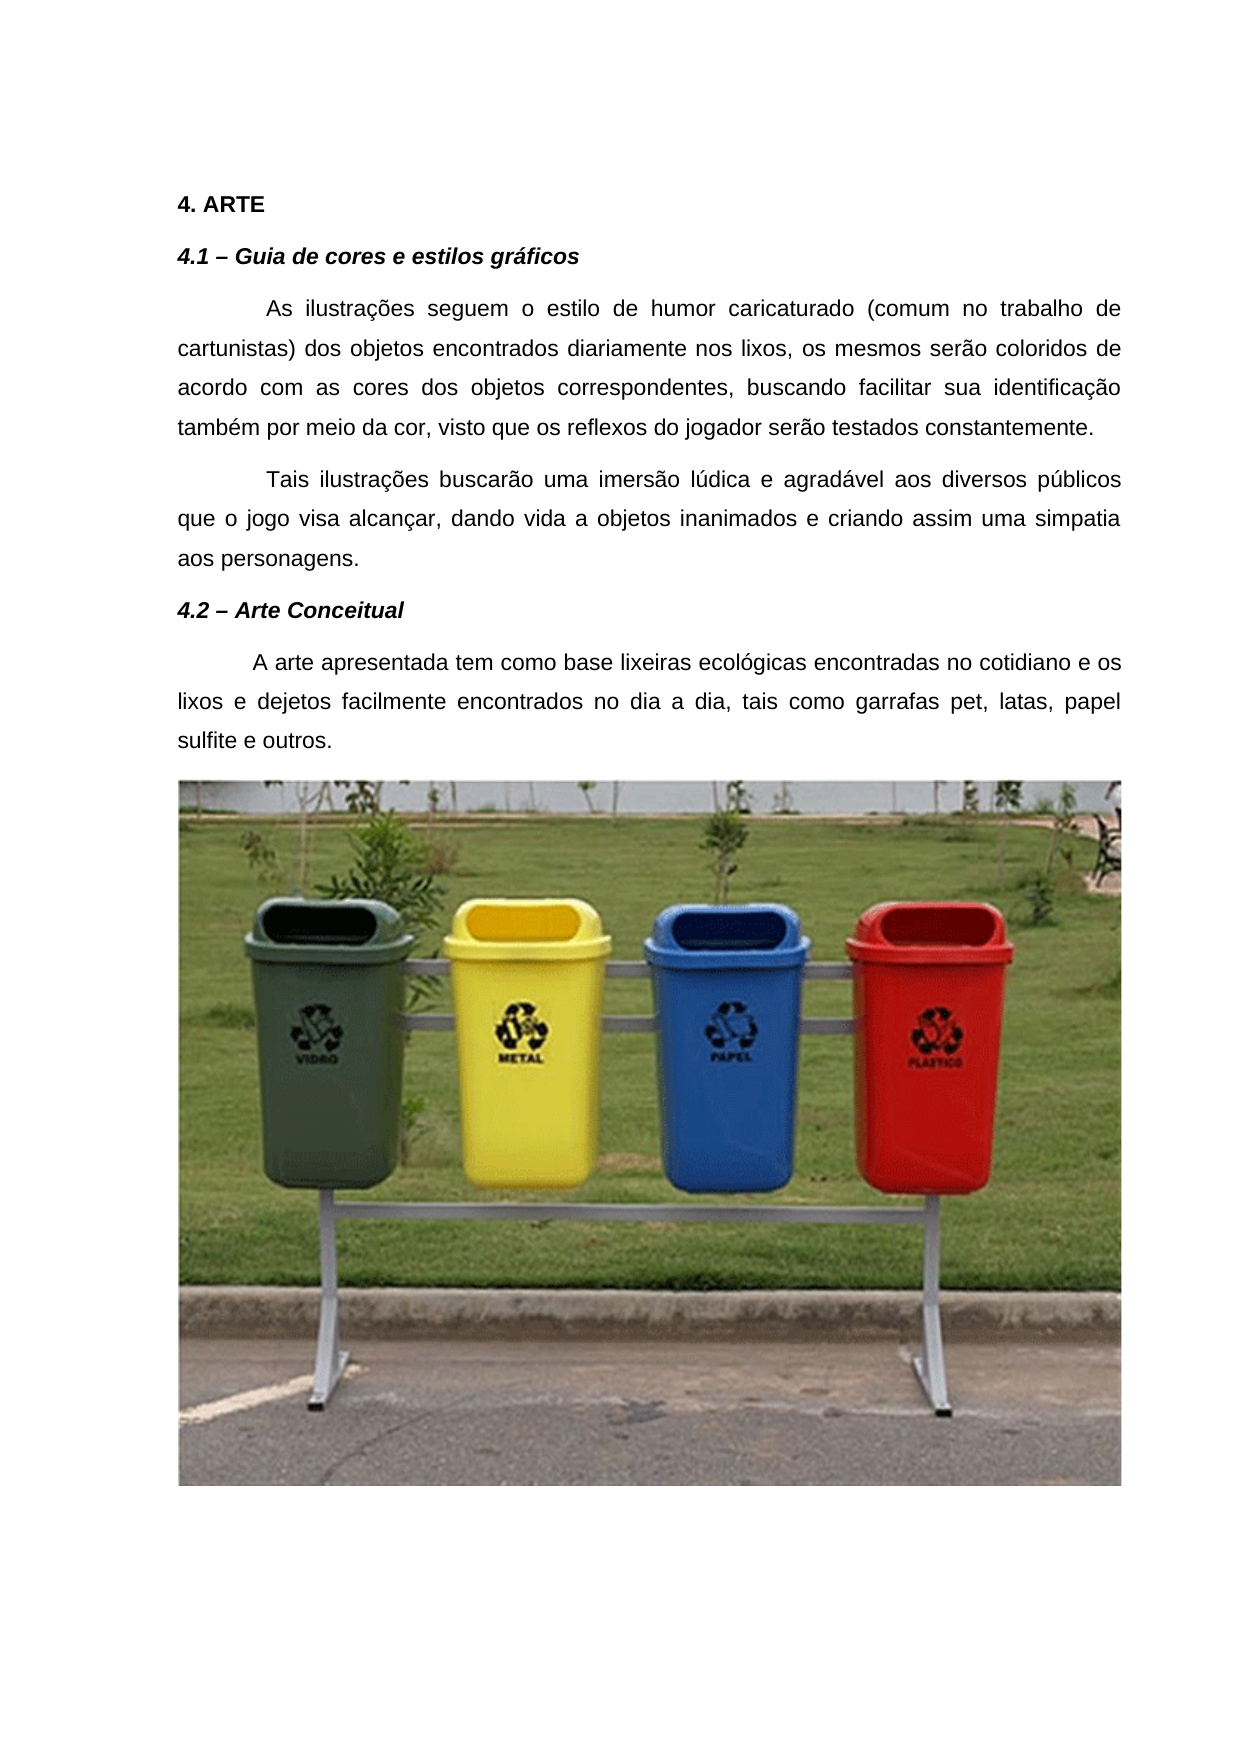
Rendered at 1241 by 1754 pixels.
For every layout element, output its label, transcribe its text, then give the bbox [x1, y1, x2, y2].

text 4.2 – Arte Conceitual [177, 597, 1122, 623]
text 4.1 – Guia de cores e estilos gráficos [177, 243, 1122, 269]
subtitle A arte apresentada tem como base lixeiras ecológicas encontradas no cotidiano e os lixos e dejetos facilmente encontrados no dia a dia, tais como garrafas pet, latas, papel sulfite e outros. [177, 648, 1122, 754]
text As ilustrações seguem o estilo de humor caricaturado (comum no trabalho de cartunistas) dos objetos encontrados diariamente nos lixos, os mesmos serão coloridos de acordo com as cores dos objetos correspondentes, buscando facilitar sua identificação também por meio da cor, visto que os reflexos do jogador serão testados constantemente. [177, 295, 1122, 440]
picture [177, 779, 1122, 1486]
text Tais ilustrações buscarão uma imersão lúdica e agradável aos diversos públicos que o jogo visa alcançar, dando vida a objetos inanimados e criando assim uma simpatia aos personagens. [177, 466, 1122, 571]
subtitle 4. ARTE [177, 191, 1122, 218]
